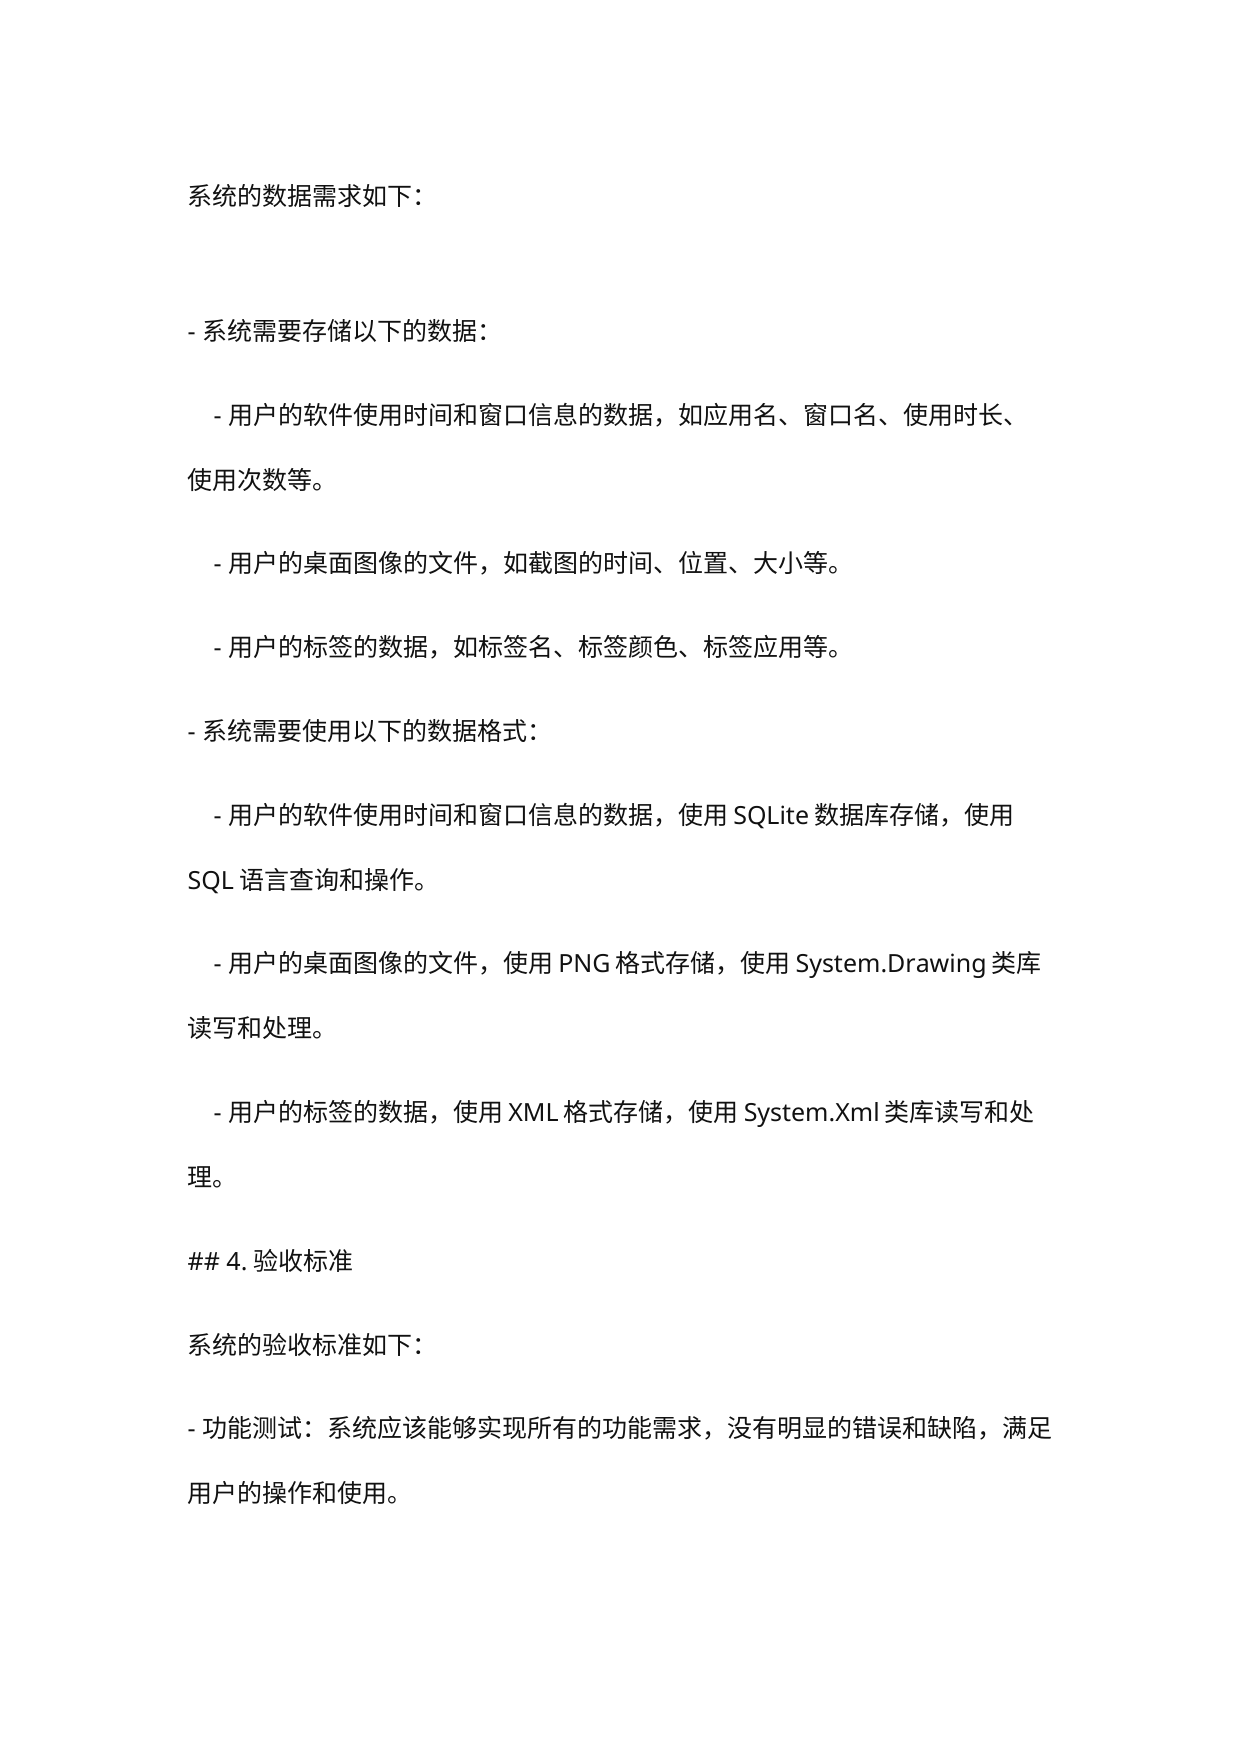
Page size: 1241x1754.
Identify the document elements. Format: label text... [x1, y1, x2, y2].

text - 用户的软件使用时间和窗口信息的数据，如应用名、窗口名、使用时长、使用次数等。 [187, 381, 1053, 511]
text - 功能测试：系统应该能够实现所有的功能需求，没有明显的错误和缺陷，满足用户的操作和使用。 [187, 1394, 1053, 1524]
text 系统的数据需求如下： [187, 162, 1053, 227]
text - 用户的标签的数据，使用XML格式存储，使用System.Xml类库读写和处理。 [187, 1078, 1053, 1208]
text - 用户的桌面图像的文件，使用PNG格式存储，使用System.Drawing类库读写和处理。 [187, 929, 1053, 1059]
text 系统的验收标准如下： [187, 1311, 1053, 1376]
text - 系统需要使用以下的数据格式： [187, 697, 1053, 762]
text - 用户的桌面图像的文件，如截图的时间、位置、大小等。 [187, 529, 1053, 594]
text - 用户的软件使用时间和窗口信息的数据，使用SQLite数据库存储，使用SQL语言查询和操作。 [187, 781, 1053, 911]
text - 系统需要存储以下的数据： [187, 297, 1053, 362]
text ## 4. 验收标准 [187, 1227, 1053, 1292]
text - 用户的标签的数据，如标签名、标签颜色、标签应用等。 [187, 613, 1053, 678]
